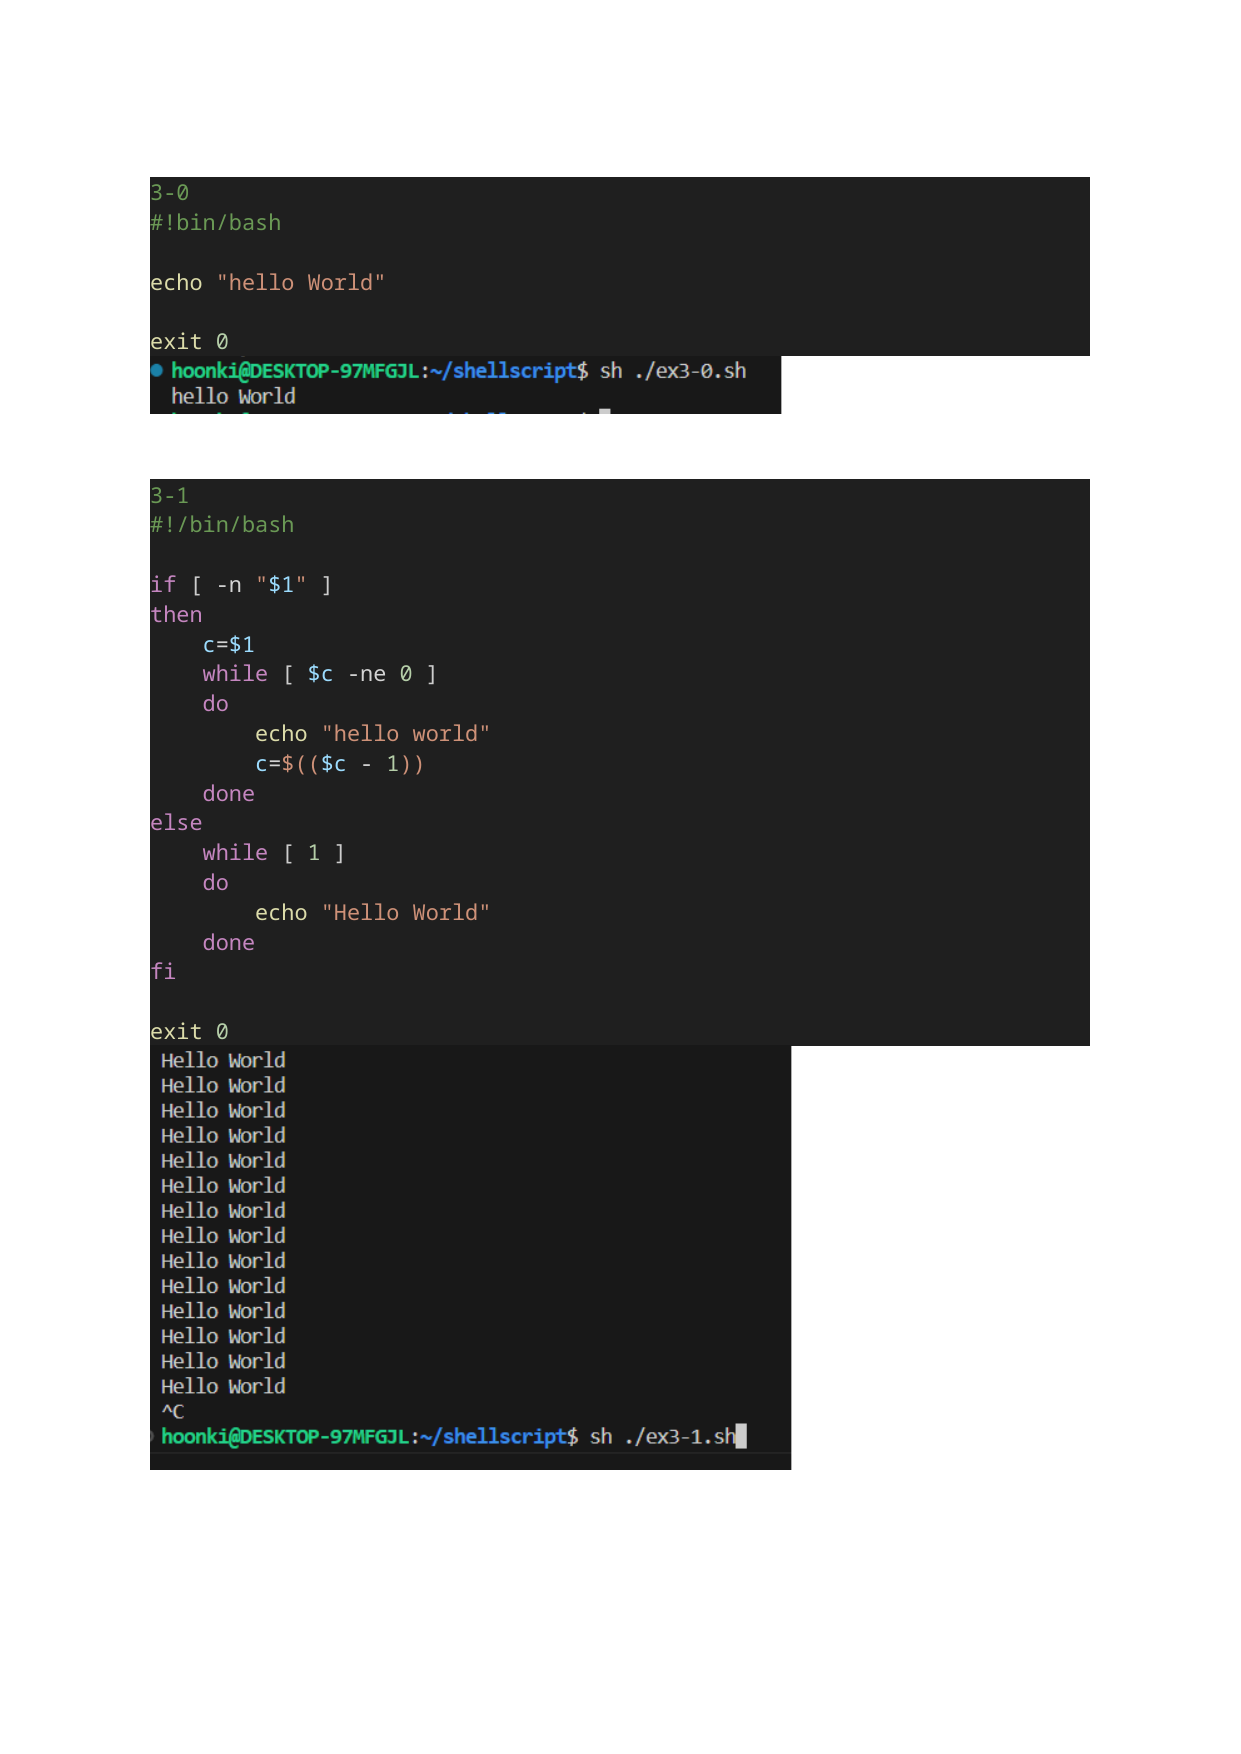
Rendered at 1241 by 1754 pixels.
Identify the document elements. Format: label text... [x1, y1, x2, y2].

text while [ $c -ne 0 ] [150, 658, 1090, 688]
text 3-0 [150, 177, 1090, 207]
text echo "hello world" [150, 718, 1090, 748]
text exit 0 [150, 326, 1090, 356]
text #!bin/bash [150, 207, 1090, 237]
picture [150, 356, 782, 414]
text do [150, 688, 1090, 718]
text #!/bin/bash [150, 509, 1090, 539]
text c=$1 [150, 628, 1090, 658]
text c=$(($c - 1)) [150, 748, 1090, 777]
text done [150, 926, 1090, 956]
text fi [150, 956, 1090, 986]
picture [150, 1045, 792, 1470]
text echo "hello World" [150, 267, 1090, 296]
text exit 0 [150, 1016, 1090, 1046]
text if [ -n "$1" ] [150, 569, 1090, 599]
text do [150, 867, 1090, 897]
text while [ 1 ] [150, 837, 1090, 867]
text echo "Hello World" [150, 897, 1090, 926]
text else [150, 807, 1090, 837]
text 3-1 [150, 479, 1090, 509]
text done [150, 777, 1090, 807]
text then [150, 599, 1090, 628]
